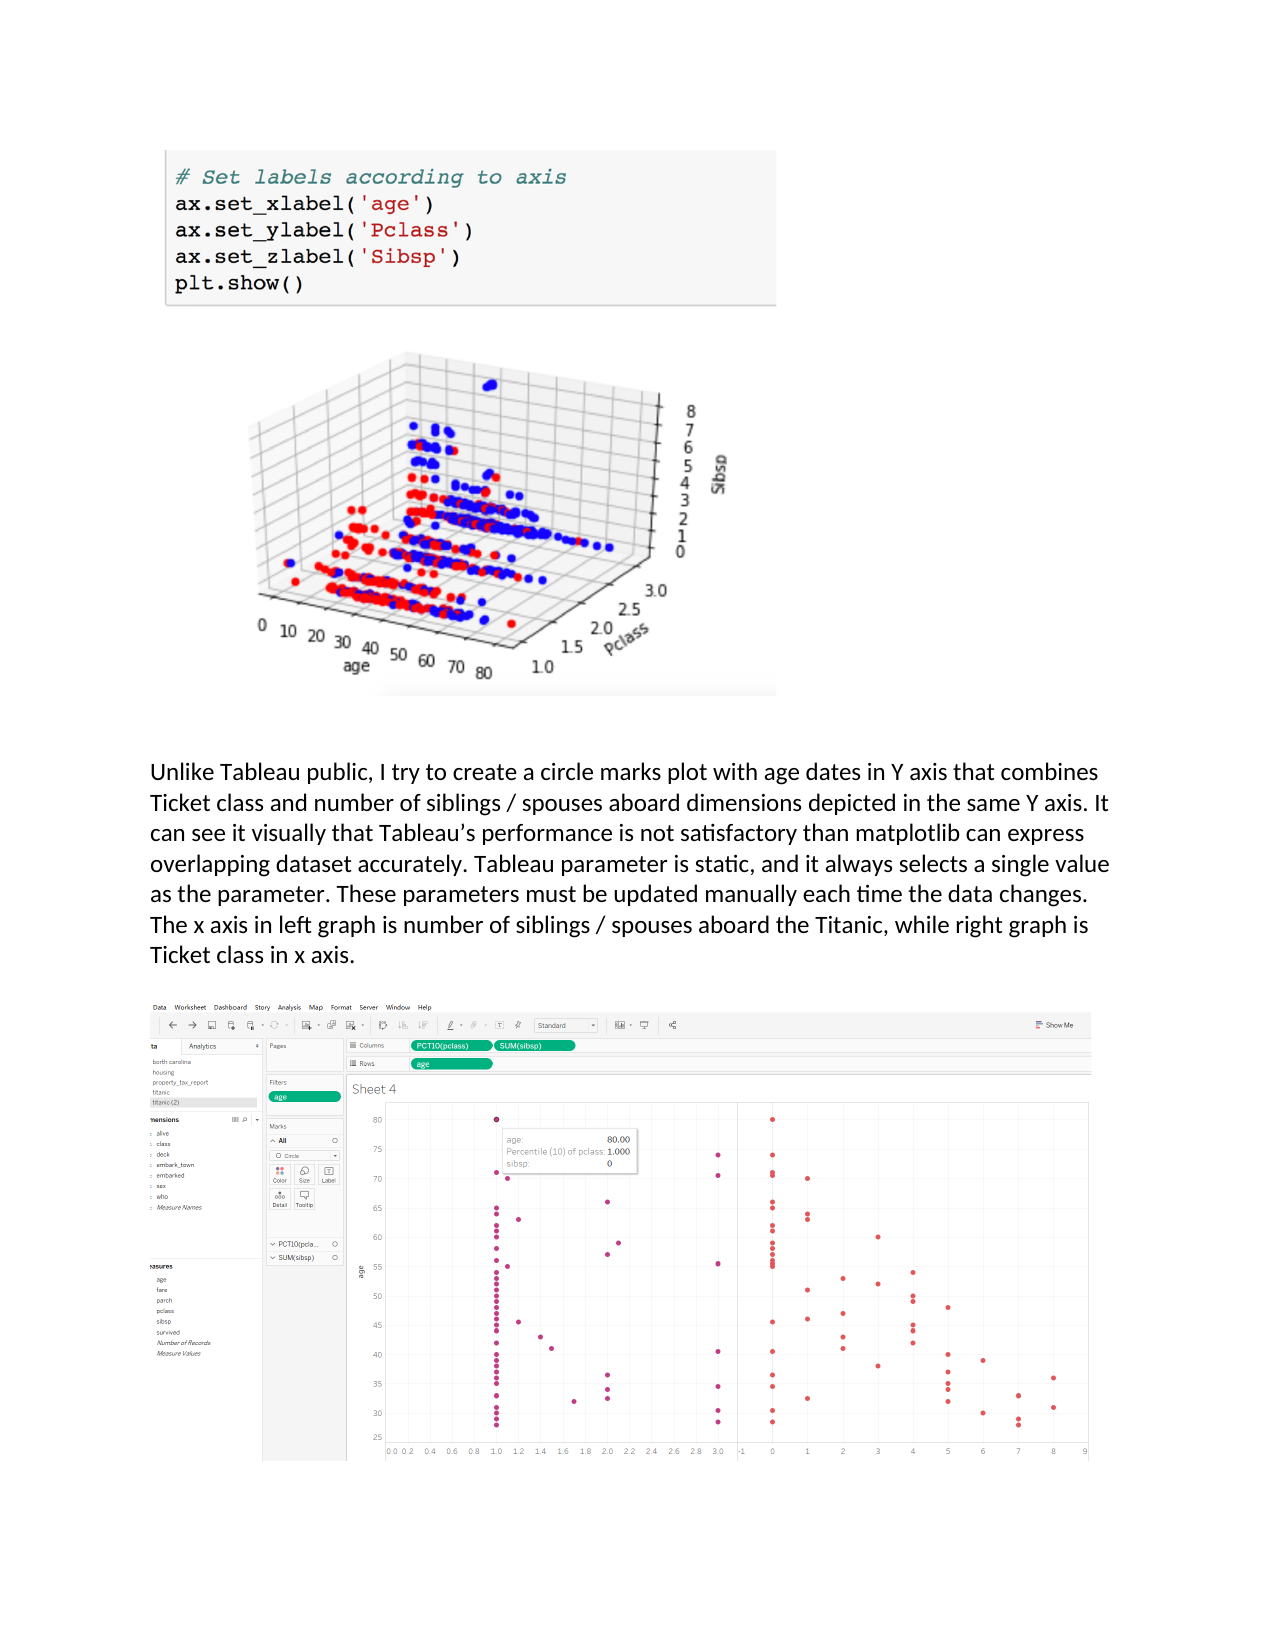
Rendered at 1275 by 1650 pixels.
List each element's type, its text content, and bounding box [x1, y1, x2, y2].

text Unlike Tableau public, I try to create a circle marks plot with age dates in Y axis that combines Ticket class and number of siblings / spouses aboard dimensions depicted in the same Y axis. It can see it visually that Tableau’s performance is not satisfactory than matplotlib can express overlapping dataset accurately. Tableau parameter is static, and it always selects a single value as the parameter. These parameters must be updated manually each time the data changes. The x axis in left graph is number of siblings / spouses aboard the Titanic, while right graph is Ticket class in x axis. [150, 756, 1125, 970]
picture [150, 1000, 1092, 1461]
picture [150, 150, 777, 696]
